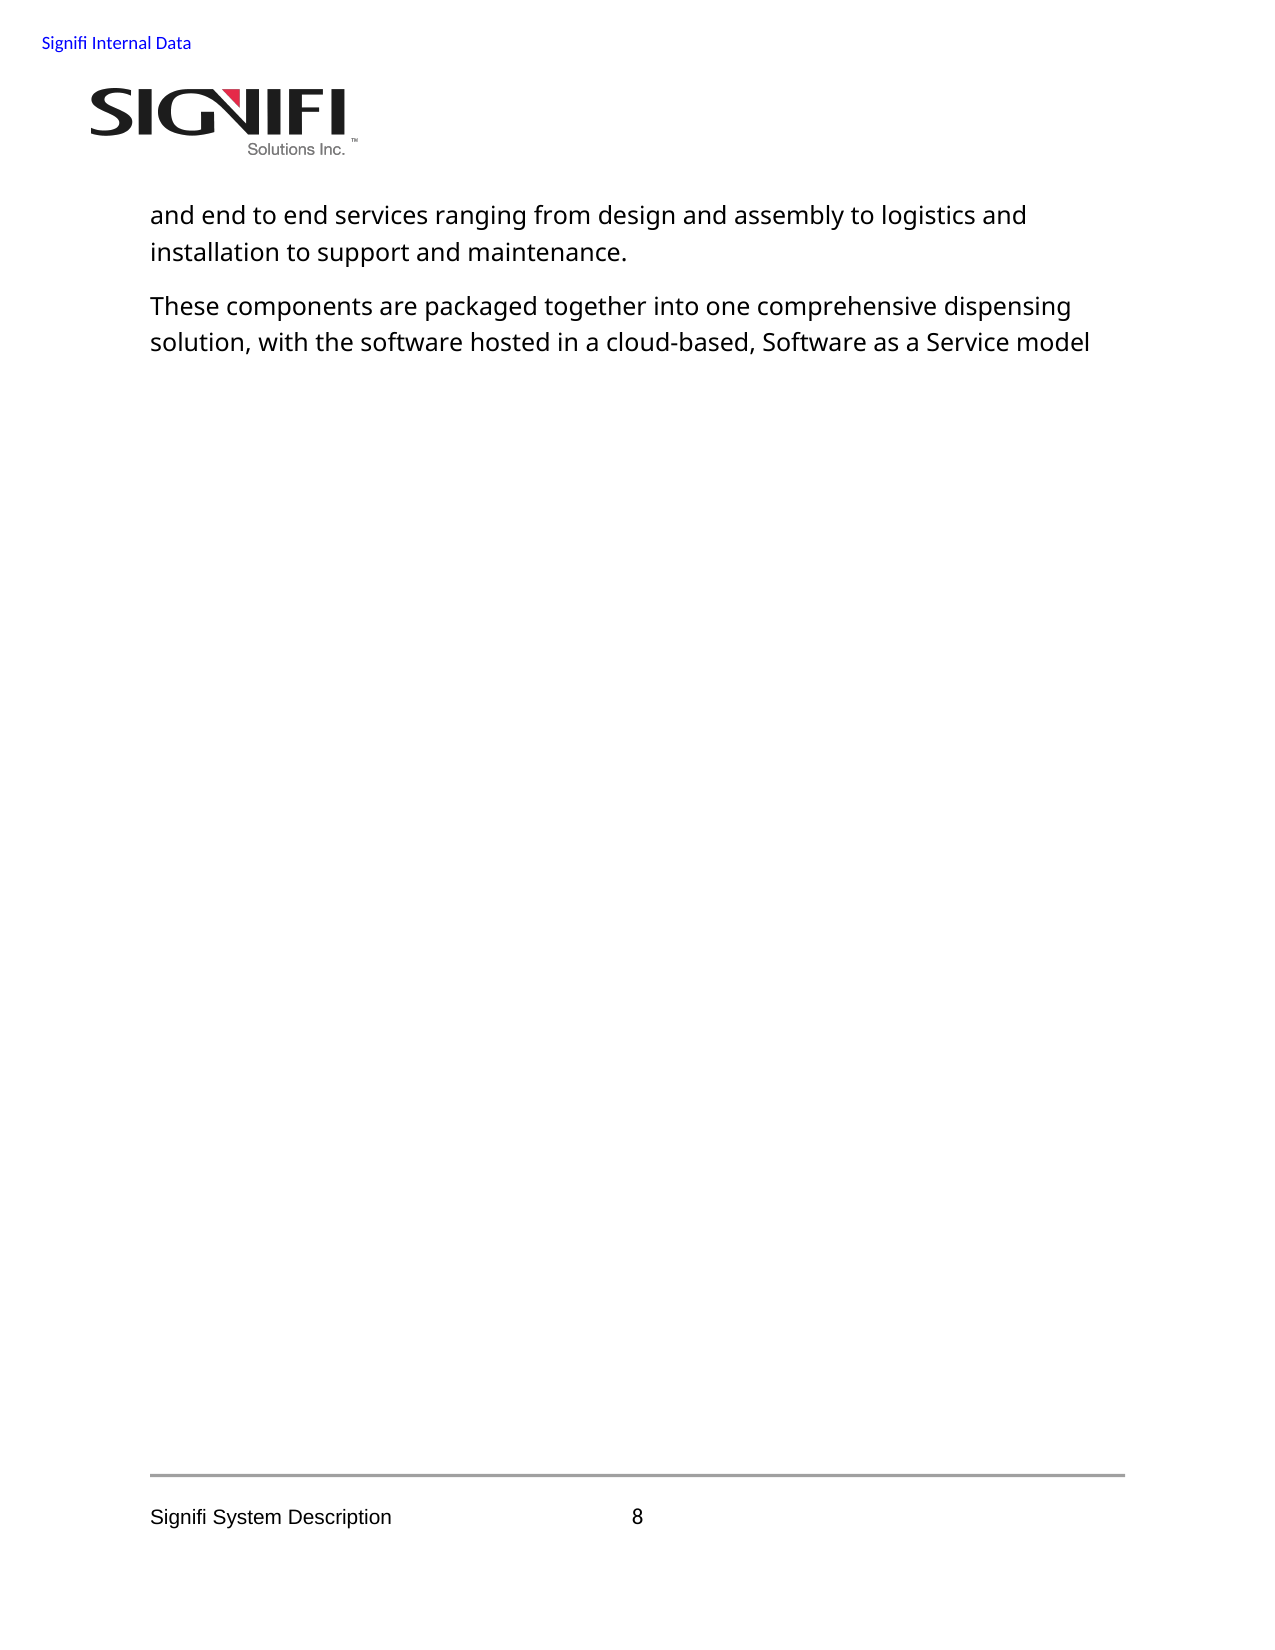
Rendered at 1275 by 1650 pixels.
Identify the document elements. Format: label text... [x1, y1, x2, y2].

picture [91, 88, 358, 155]
text These components are packaged together into one comprehensive dispensing solution, with the software hosted in a cloud-based, Software as a Service model [150, 288, 1125, 359]
